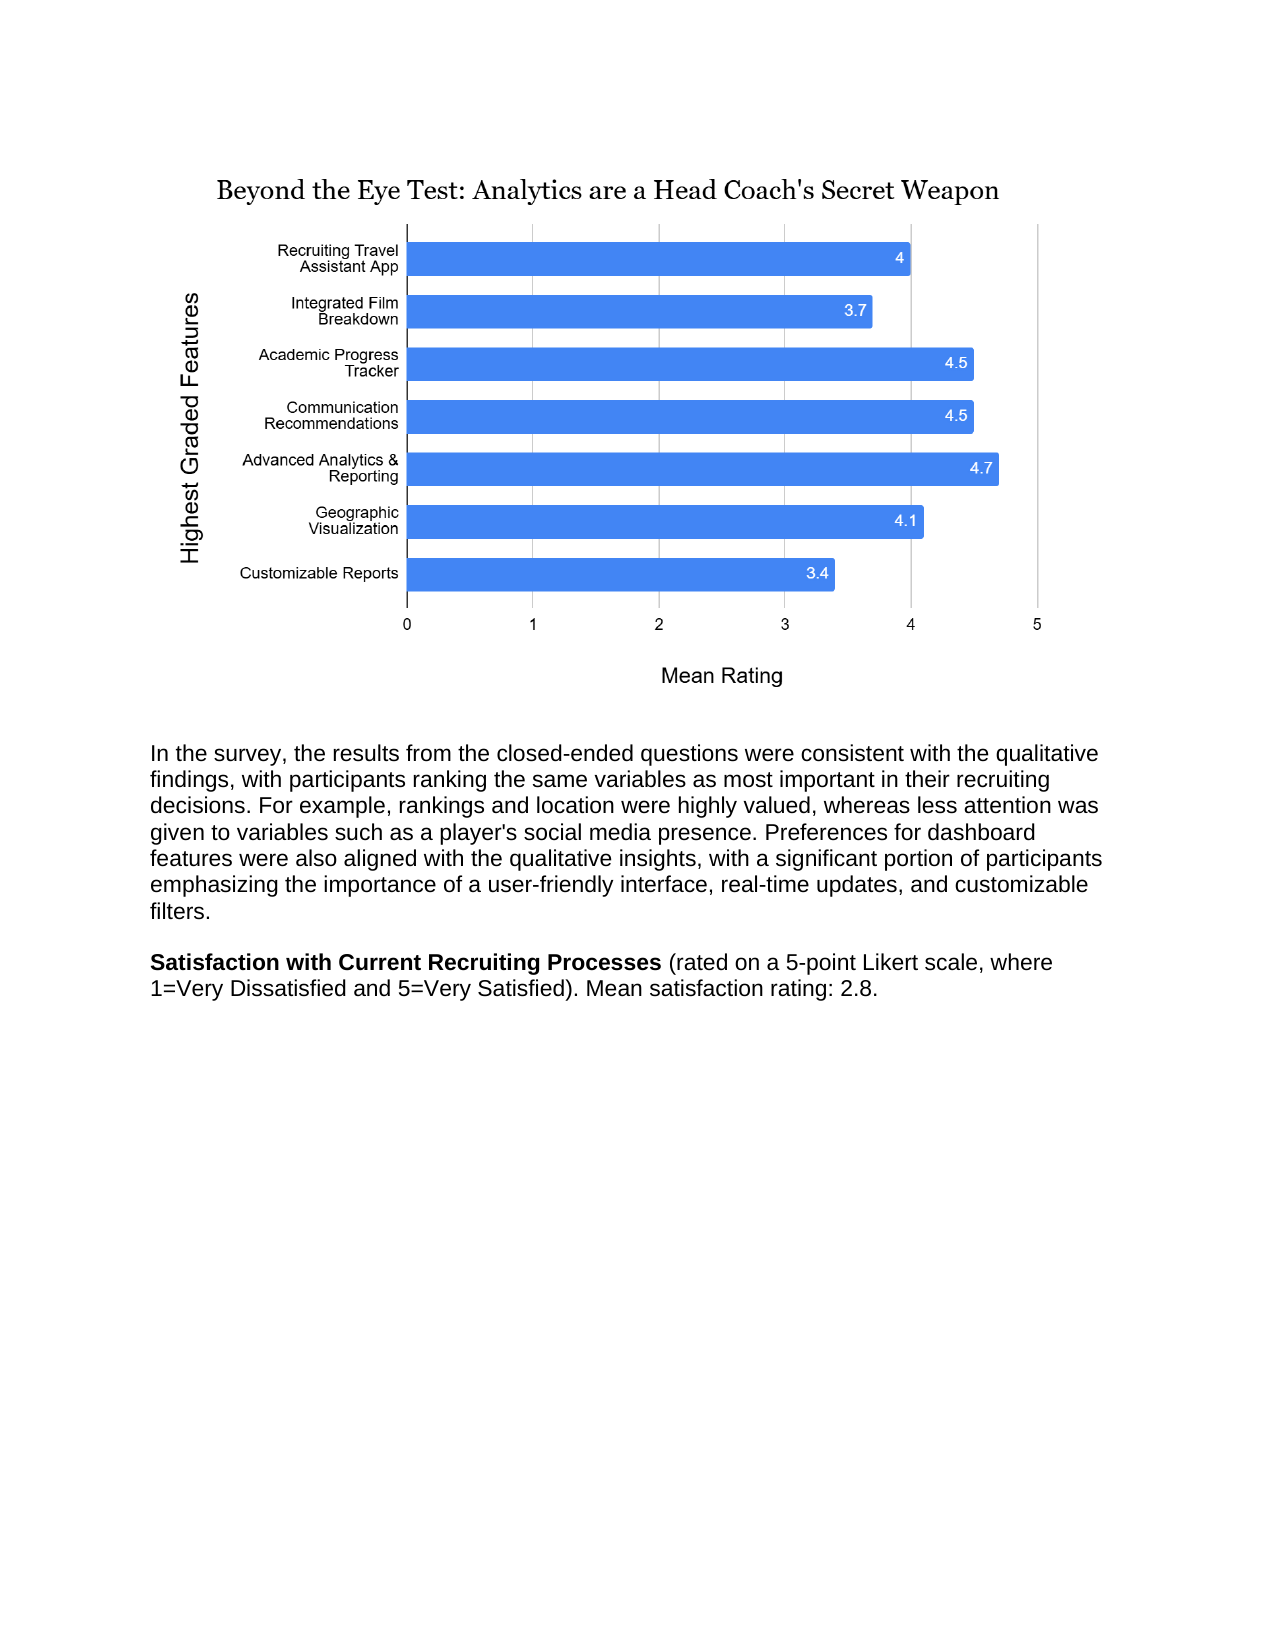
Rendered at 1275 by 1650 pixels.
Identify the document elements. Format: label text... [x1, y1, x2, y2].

picture [150, 150, 1065, 715]
text In the survey, the results from the closed-ended questions were consistent with the qualitative findings, with participants ranking the same variables as most important in their recruiting decisions. For example, rankings and location were highly valued, whereas less attention was given to variables such as a player's social media presence. Preferences for dashboard features were also aligned with the qualitative insights, with a significant portion of participants emphasizing the importance of a user-friendly interface, real-time updates, and customizable filters. [150, 739, 1125, 924]
text Satisfaction with Current Recruiting Processes (rated on a 5-point Likert scale, where 1=Very Dissatisfied and 5=Very Satisfied). Mean satisfaction rating: 2.8. [150, 949, 1125, 1002]
